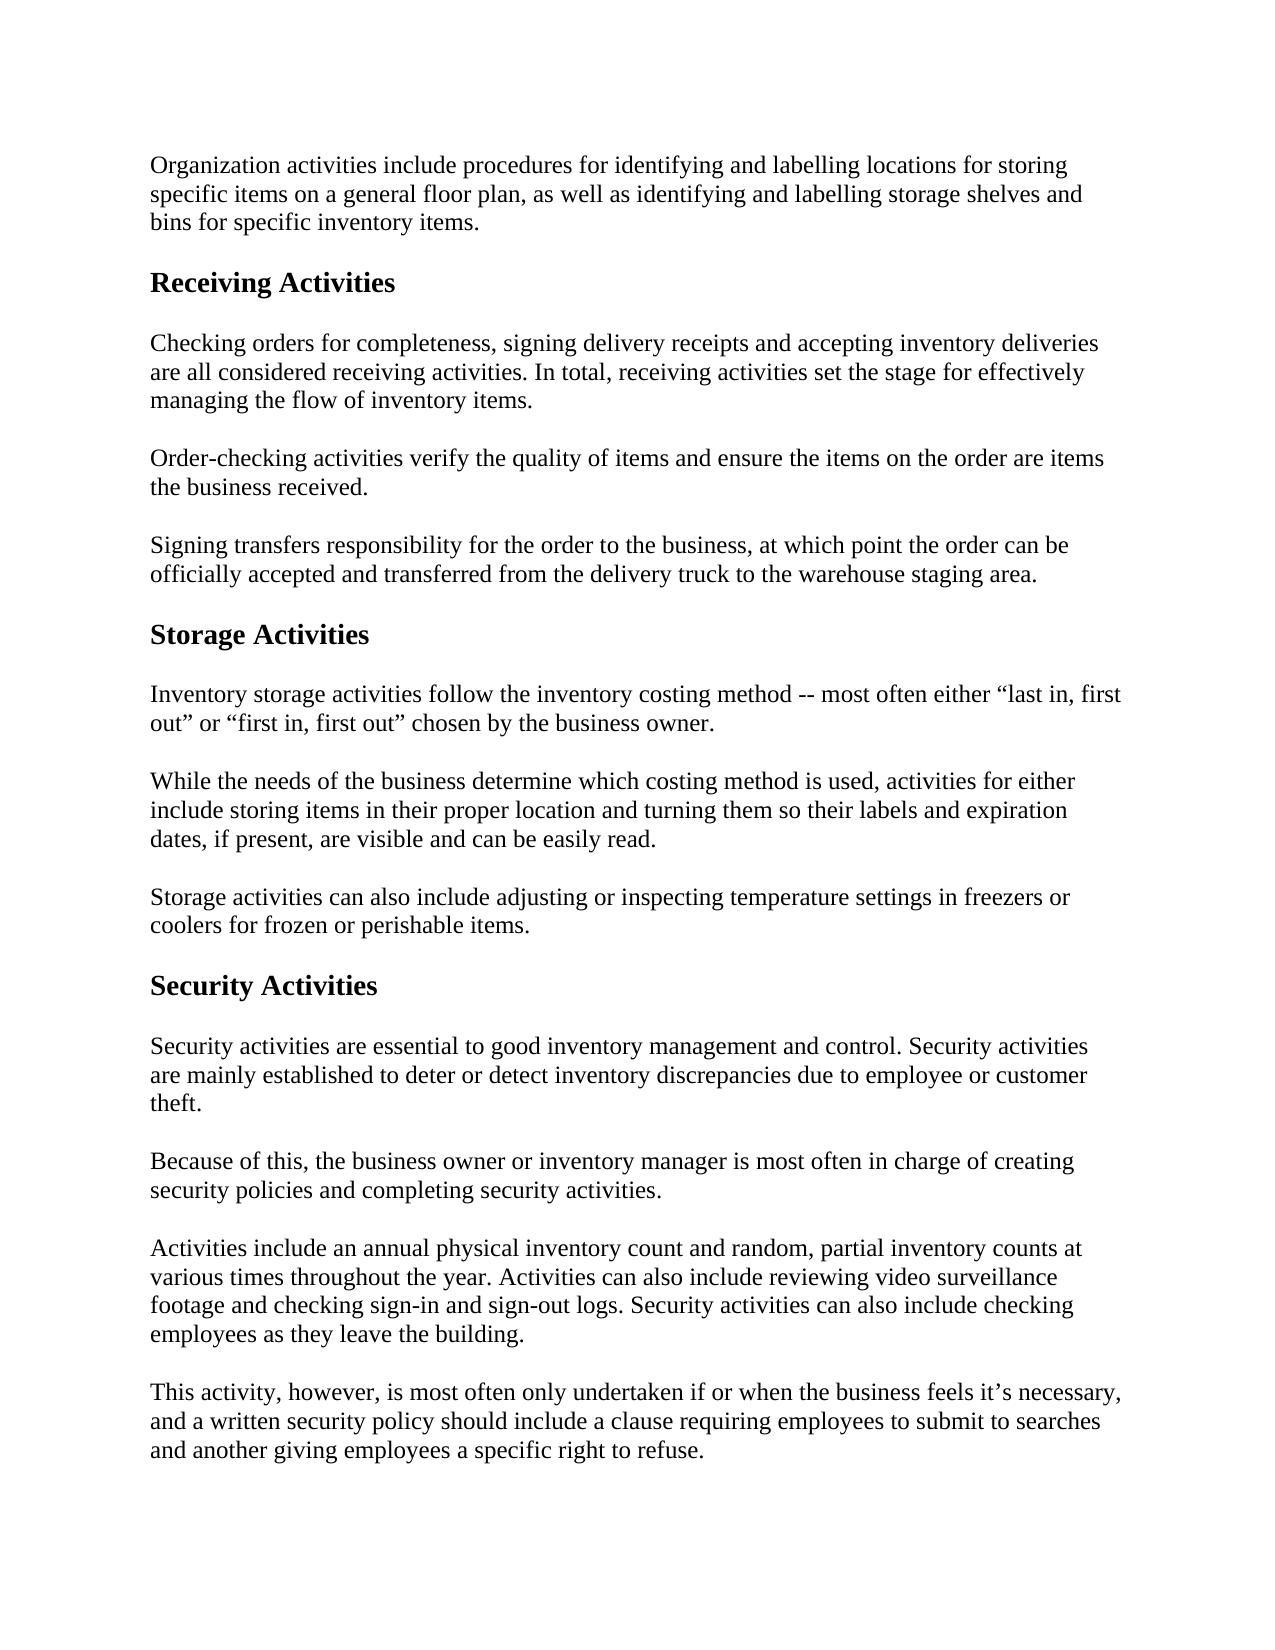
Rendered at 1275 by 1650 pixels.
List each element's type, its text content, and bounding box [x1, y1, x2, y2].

text Activities include an annual physical inventory count and random, partial inventory counts at various times throughout the year. Activities can also include reviewing video surveillance footage and checking sign-in and sign-out logs. Security activities can also include checking employees as they leave the building. [150, 1233, 1125, 1348]
text Because of this, the business owner or inventory manager is most often in charge of creating security policies and completing security activities. [150, 1146, 1125, 1204]
text Security Activities [150, 968, 1125, 1002]
text Organization activities include procedures for identifying and labelling locations for storing specific items on a general floor plan, as well as identifying and labelling storage shelves and bins for specific inventory items. [150, 150, 1125, 236]
text Security activities are essential to good inventory management and control. Security activities are mainly established to deter or detect inventory discrepancies due to employee or customer theft. [150, 1031, 1125, 1117]
text Inventory storage activities follow the inventory costing method -- most often either “last in, first out” or “first in, first out” chosen by the business owner. [150, 679, 1125, 737]
text Checking orders for completeness, signing delivery receipts and accepting inventory deliveries are all considered receiving activities. In total, receiving activities set the stage for effectively managing the flow of inventory items. [150, 328, 1125, 414]
text Storage activities can also include adjusting or inspecting temperature settings in freezers or coolers for frozen or perishable items. [150, 882, 1125, 939]
text Storage Activities [150, 617, 1125, 650]
text While the needs of the business determine which costing method is used, activities for either include storing items in their proper location and turning them so their labels and expiration dates, if present, are visible and can be easily read. [150, 766, 1125, 852]
text This activity, however, is most often only undertaken if or when the business feels it’s necessary, and a written security policy should include a clause requiring employees to submit to searches and another giving employees a specific right to refuse. [150, 1377, 1125, 1463]
text Receiving Activities [150, 265, 1125, 299]
text Signing transfers responsibility for the order to the business, at which point the order can be officially accepted and transferred from the delivery truck to the warehouse staging area. [150, 530, 1125, 588]
text Order-checking activities verify the quality of items and ensure the items on the order are items the business received. [150, 443, 1125, 501]
